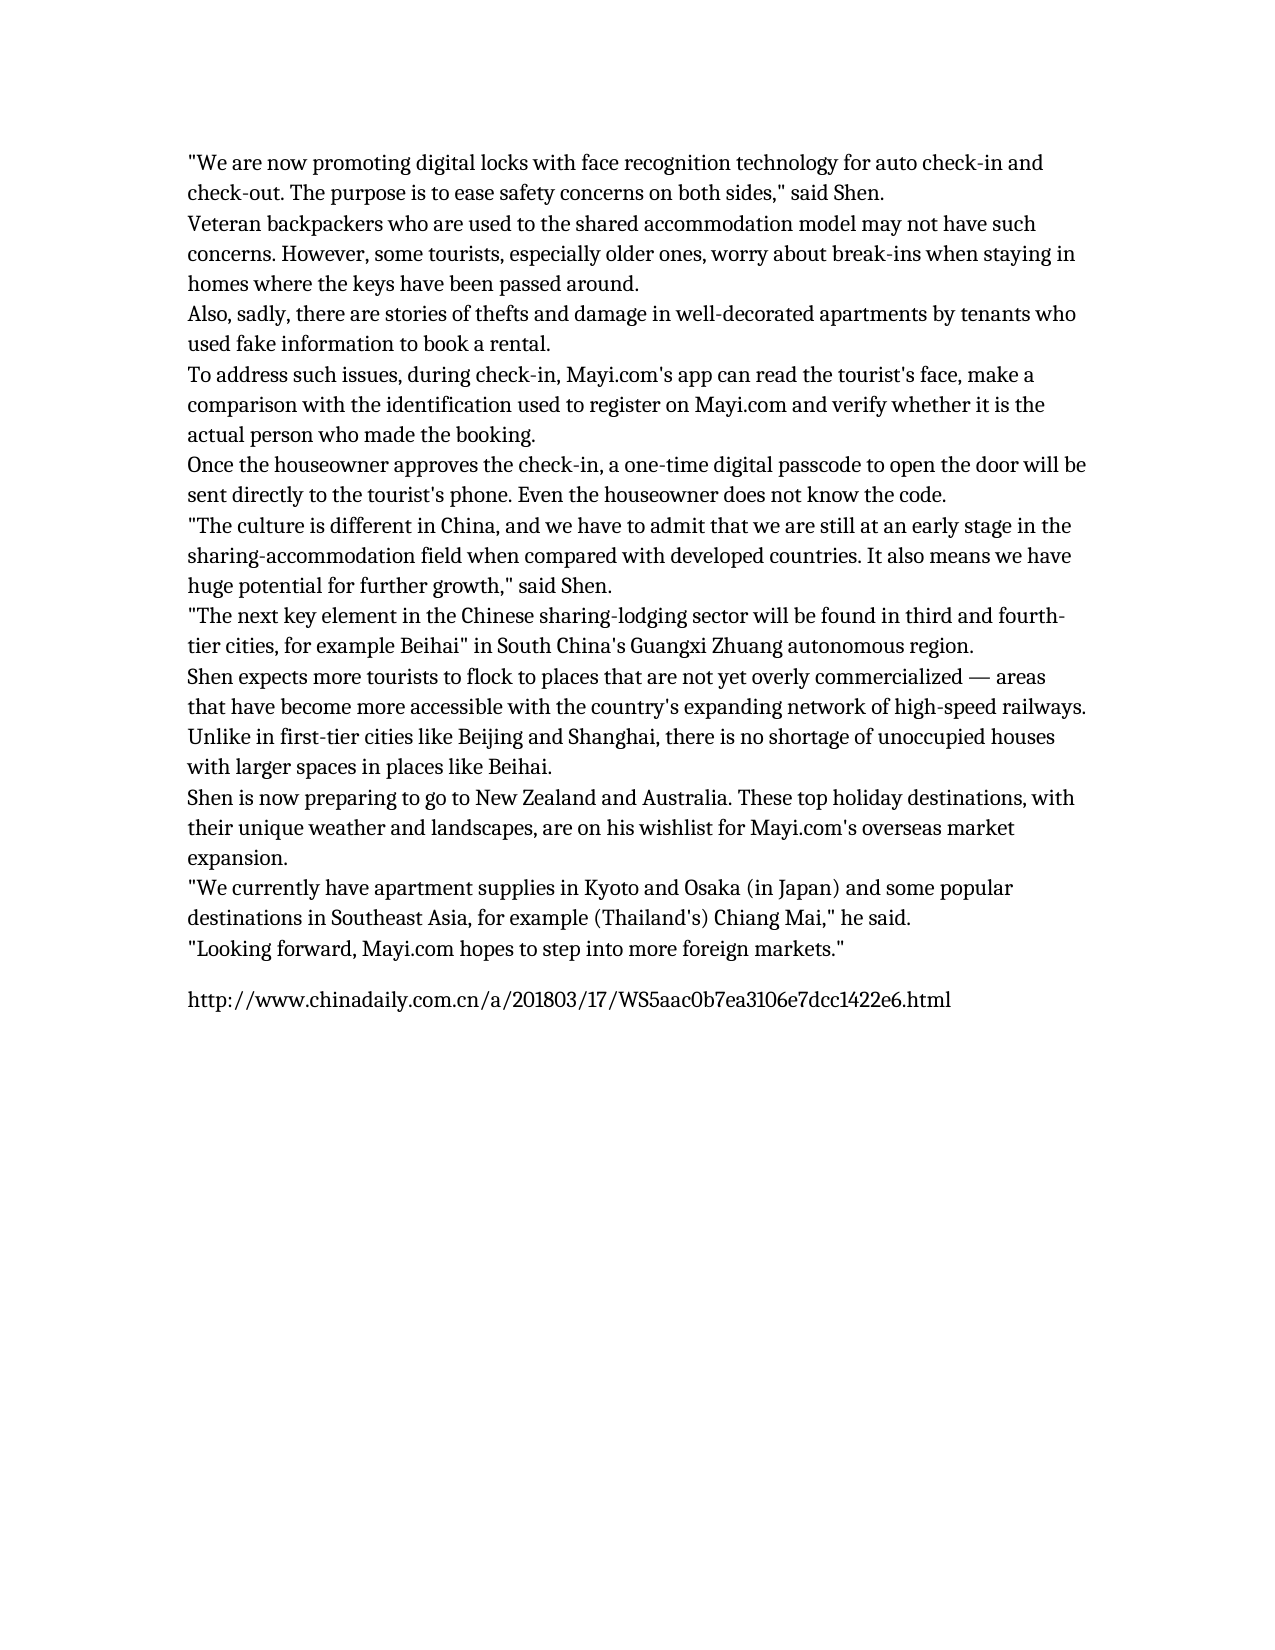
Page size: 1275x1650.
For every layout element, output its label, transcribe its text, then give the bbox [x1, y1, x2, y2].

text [187, 150, 1087, 962]
text http://www.chinadaily.com.cn/a/201803/17/WS5aac0b7ea3106e7dcc1422e6.html [187, 986, 1087, 1013]
